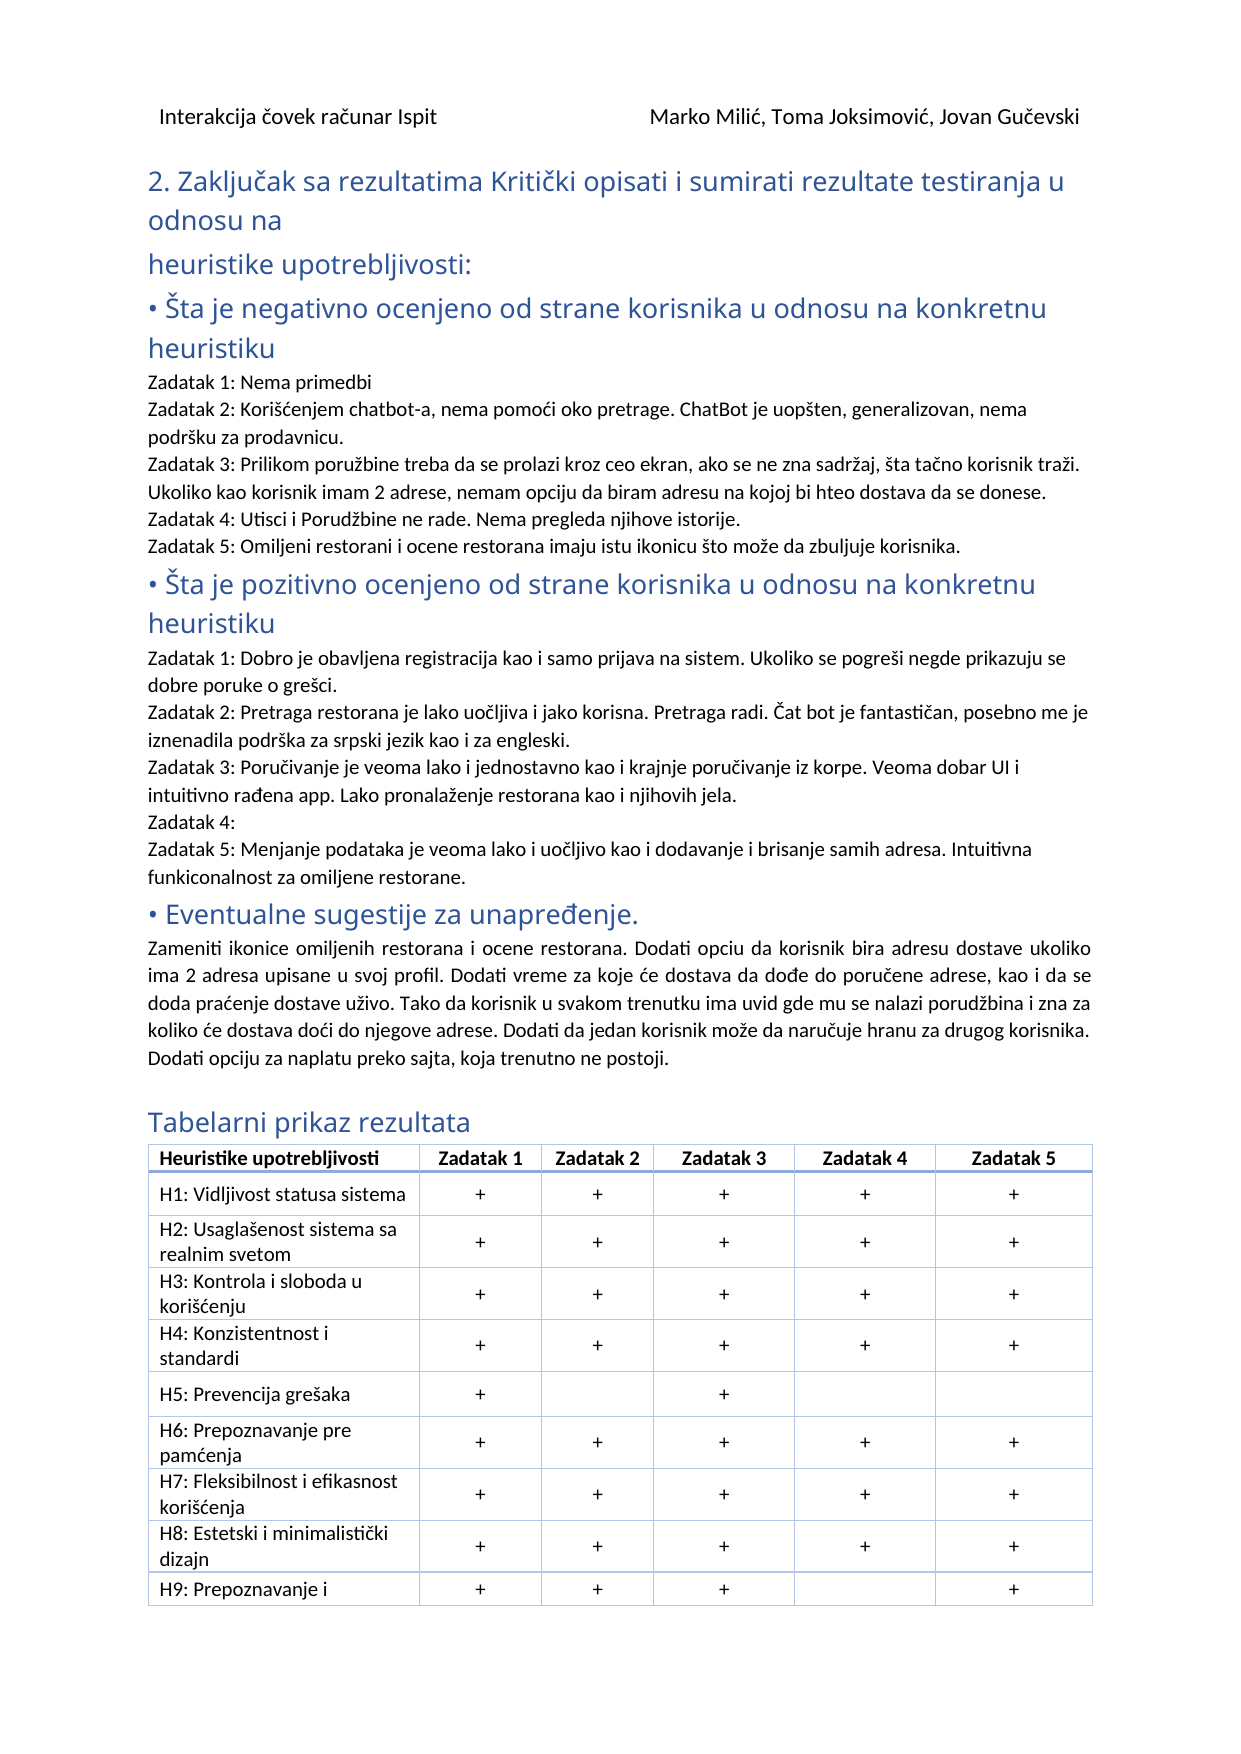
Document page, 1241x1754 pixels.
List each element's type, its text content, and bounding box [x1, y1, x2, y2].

table_cell H6: Prepoznavanje pre pamćenja [149, 1417, 419, 1468]
table_cell [795, 1573, 935, 1605]
text Zadatak 1: Nema primedbi [148, 369, 1093, 395]
table_cell H8: Estetski i minimalistički dizajn [149, 1521, 419, 1571]
table_cell + [795, 1521, 935, 1571]
table_cell + [654, 1173, 794, 1215]
table_cell + [936, 1173, 1092, 1215]
text Zadatak 5: Omiljeni restorani i ocene restorana imaju istu ikonicu što može da zbuljuje korisnika. [148, 534, 1093, 559]
subtitle 2. Zaključak sa rezultatima Kritički opisati i sumirati rezultate testiranja u odnosu na [148, 162, 1093, 239]
text Dodati opciju za naplatu preko sajta, koja trenutno ne postoji. [148, 1045, 1093, 1070]
table_header Heuristike upotrebljivosti [149, 1145, 419, 1170]
subtitle Tabelarni prikaz rezultata [148, 1104, 1093, 1141]
table_header Zadatak 4 [795, 1145, 935, 1170]
text Zadatak 5: Menjanje podataka je veoma lako i uočljivo kao i dodavanje i brisanje samih adresa. Intuitivna funkiconalnost za omiljene restorane. [148, 837, 1093, 889]
table_cell + [420, 1216, 541, 1267]
subtitle • Šta je pozitivno ocenjeno od strane korisnika u odnosu na konkretnu heuristiku [148, 565, 1093, 642]
subtitle • Šta je negativno ocenjeno od strane korisnika u odnosu na konkretnu heuristiku [148, 290, 1093, 366]
table_cell + [542, 1573, 653, 1605]
table_cell + [420, 1173, 541, 1215]
table_cell + [542, 1521, 653, 1571]
text Zadatak 1: Dobro je obavljena registracija kao i samo prijava na sistem. Ukoliko se pogreši negde prikazuju se dobre poruke o grešci. [148, 645, 1093, 698]
table_cell + [420, 1573, 541, 1605]
table_cell + [936, 1573, 1092, 1605]
table_cell + [654, 1573, 794, 1605]
subtitle heuristike upotrebljivosti: [148, 246, 1093, 283]
text Zadatak 4: [148, 809, 1093, 834]
table_cell + [936, 1469, 1092, 1519]
table_cell H5: Prevencija grešaka [149, 1372, 419, 1416]
table_cell + [654, 1372, 794, 1416]
table_cell + [542, 1417, 653, 1468]
table_cell + [936, 1521, 1092, 1571]
table_cell [936, 1372, 1092, 1416]
text Zadatak 2: Korišćenjem chatbot-a, nema pomoći oko pretrage. ChatBot je uopšten, generalizovan, nema podršku za prodavnicu. [148, 397, 1093, 449]
table_cell + [936, 1320, 1092, 1371]
table_cell + [795, 1173, 935, 1215]
table_cell + [420, 1469, 541, 1519]
table_cell + [654, 1417, 794, 1468]
table_cell + [795, 1216, 935, 1267]
text Zameniti ikonice omiljenih restorana i ocene restorana. Dodati opciu da korisnik bira adresu dostave ukoliko ima 2 adresa upisane u svoj profil. Dodati vreme za koje će dostava da dođe do poručene adrese, kao i da se doda praćenje dostave uživo. Tako da korisnik u svakom trenutku ima uvid gde mu se nalazi porudžbina i zna za koliko će dostava doći do njegove adrese. Dodati da jedan korisnik može da naručuje hranu za drugog korisnika. [148, 935, 1093, 1043]
table_cell + [420, 1268, 541, 1319]
table_header Zadatak 5 [936, 1145, 1092, 1170]
table_cell H3: Kontrola i sloboda u korišćenju [149, 1268, 419, 1319]
table_cell + [420, 1372, 541, 1416]
table_cell H1: Vidljivost statusa sistema [149, 1173, 419, 1215]
table_cell + [654, 1469, 794, 1519]
table_cell + [936, 1216, 1092, 1267]
table_cell + [654, 1216, 794, 1267]
table_cell [542, 1372, 653, 1416]
table_cell + [420, 1320, 541, 1371]
table_cell + [654, 1268, 794, 1319]
text Zadatak 3: Prilikom poružbine treba da se prolazi kroz ceo ekran, ako se ne zna sadržaj, šta tačno korisnik traži. Ukoliko kao korisnik imam 2 adrese, nemam opciju da biram adresu na kojoj bi hteo dostava da se donese. [148, 451, 1093, 504]
table_cell + [542, 1320, 653, 1371]
table_cell H4: Konzistentnost i standardi [149, 1320, 419, 1371]
table_cell + [542, 1216, 653, 1267]
table_cell + [654, 1521, 794, 1571]
table_header Zadatak 3 [654, 1145, 794, 1170]
text Zadatak 4: Utisci i Porudžbine ne rade. Nema pregleda njihove istorije. [148, 506, 1093, 532]
table_header Zadatak 1 [420, 1145, 541, 1170]
table_cell + [936, 1417, 1092, 1468]
table_cell [795, 1372, 935, 1416]
table_cell + [542, 1469, 653, 1519]
table_cell + [654, 1320, 794, 1371]
table_cell + [542, 1268, 653, 1319]
text Zadatak 3: Poručivanje je veoma lako i jednostavno kao i krajnje poručivanje iz korpe. Veoma dobar UI i intuitivno rađena app. Lako pronalaženje restorana kao i njihovih jela. [148, 754, 1093, 807]
subtitle • Eventualne sugestije za unapređenje. [148, 896, 1093, 932]
table_cell + [936, 1268, 1092, 1319]
table_cell + [420, 1417, 541, 1468]
text Zadatak 2: Pretraga restorana je lako uočljiva i jako korisna. Pretraga radi. Čat bot je fantastičan, posebno me je iznenadila podrška za srpski jezik kao i za engleski. [148, 699, 1093, 752]
table_cell H7: Fleksibilnost i efikasnost korišćenja [149, 1469, 419, 1519]
table_header Zadatak 2 [542, 1145, 653, 1170]
table_cell + [542, 1173, 653, 1215]
table_cell + [420, 1521, 541, 1571]
table_cell H2: Usaglašenost sistema sa realnim svetom [149, 1216, 419, 1267]
table_cell + [795, 1469, 935, 1519]
table_cell + [795, 1268, 935, 1319]
table_cell + [795, 1417, 935, 1468]
table_cell H9: Prepoznavanje i oporavak od grešaka [149, 1573, 419, 1605]
table_cell + [795, 1320, 935, 1371]
